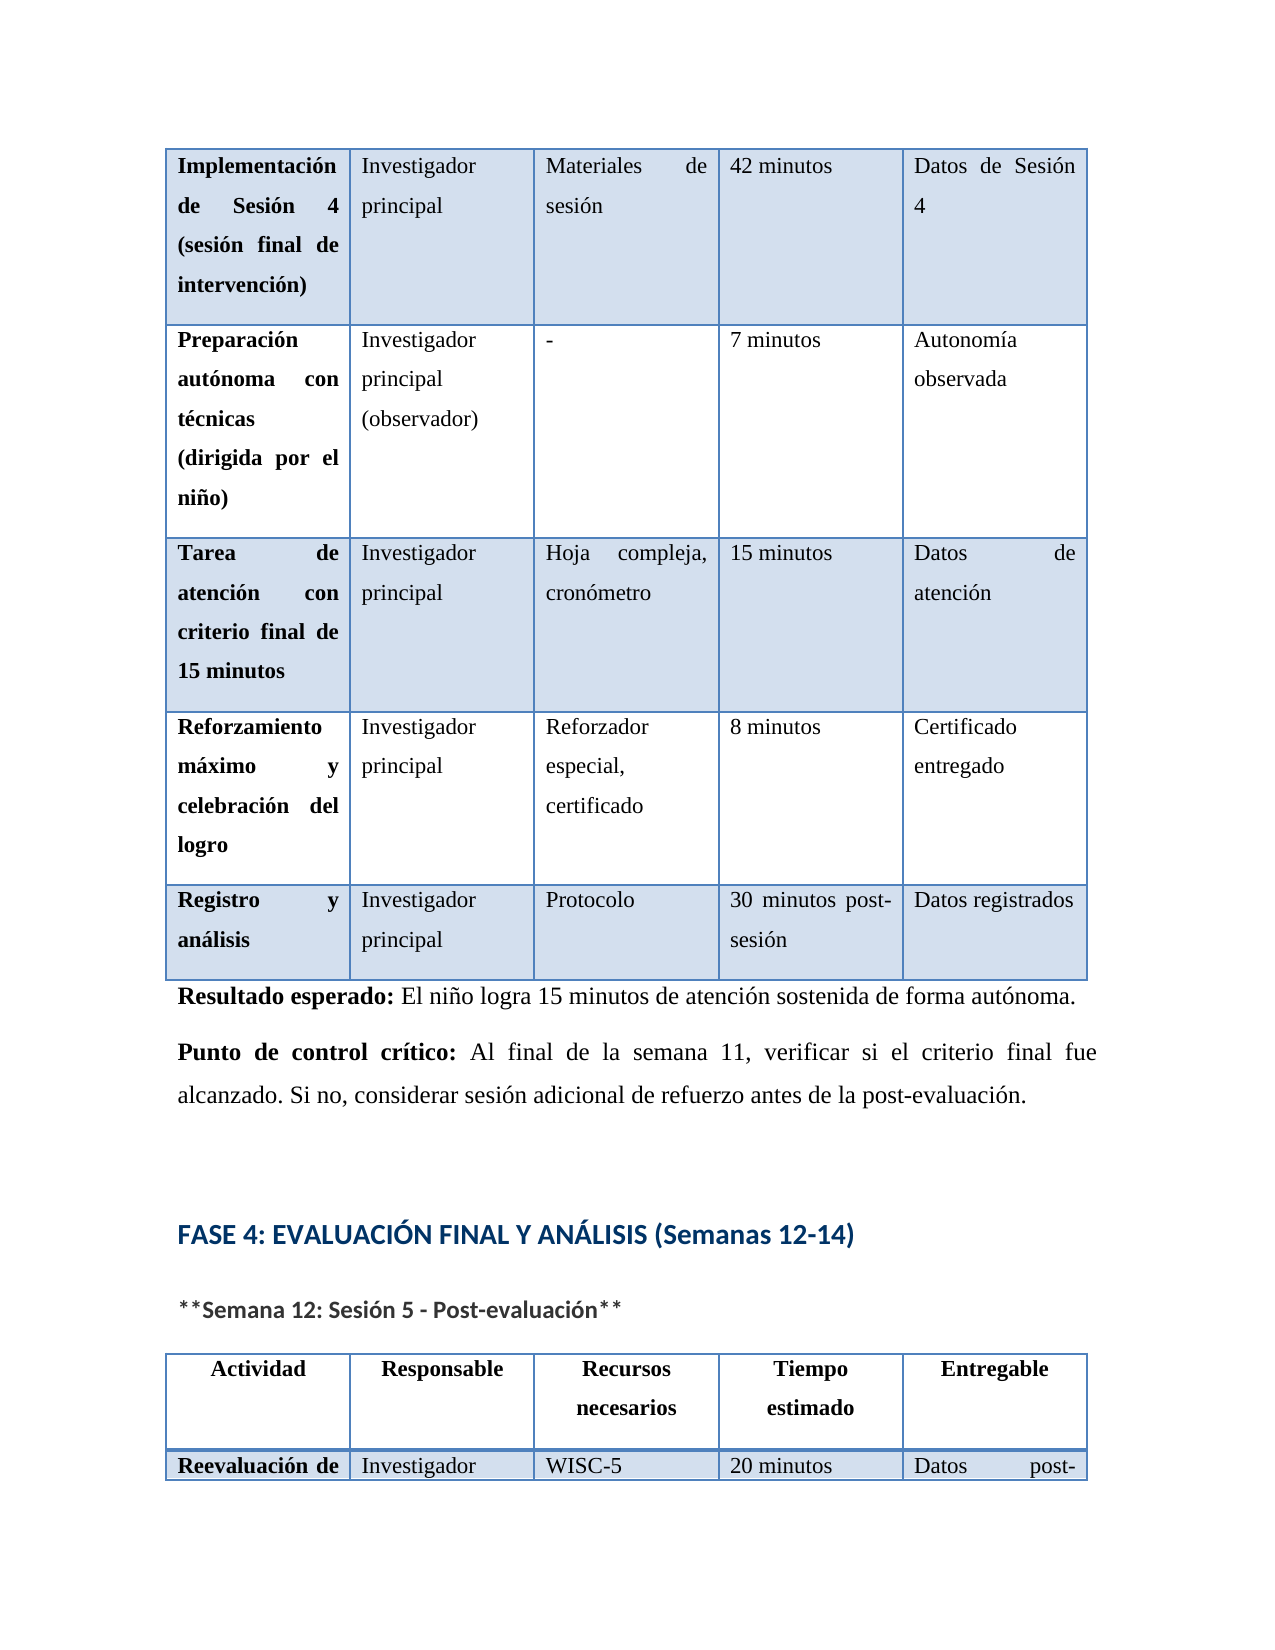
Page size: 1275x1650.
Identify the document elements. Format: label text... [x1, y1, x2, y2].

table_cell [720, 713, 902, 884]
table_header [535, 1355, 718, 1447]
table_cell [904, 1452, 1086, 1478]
text Punto de control crítico: Al final de la semana 11, verificar si el criterio final fue alcanzado. Si no, considerar sesión adicional de refuerzo antes de la post-evaluación. [177, 1037, 1098, 1108]
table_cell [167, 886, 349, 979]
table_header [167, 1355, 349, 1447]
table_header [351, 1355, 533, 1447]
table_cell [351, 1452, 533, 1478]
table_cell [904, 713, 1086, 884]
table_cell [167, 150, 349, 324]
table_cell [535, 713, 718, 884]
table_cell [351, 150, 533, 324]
subtitle **Semana 12: Sesión 5 - Post-evaluación** [177, 1294, 1098, 1325]
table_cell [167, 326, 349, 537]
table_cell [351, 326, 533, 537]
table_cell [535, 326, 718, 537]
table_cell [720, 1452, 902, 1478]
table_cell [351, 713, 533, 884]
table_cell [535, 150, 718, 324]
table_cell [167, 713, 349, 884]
subtitle FASE 4: EVALUACIÓN FINAL Y ANÁLISIS (Semanas 12-14) [177, 1216, 1098, 1252]
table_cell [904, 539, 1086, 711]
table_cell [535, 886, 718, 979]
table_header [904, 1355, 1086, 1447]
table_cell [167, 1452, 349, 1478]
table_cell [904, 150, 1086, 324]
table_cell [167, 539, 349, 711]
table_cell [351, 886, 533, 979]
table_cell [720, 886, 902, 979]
text Resultado esperado: El niño logra 15 minutos de atención sostenida de forma autónoma. [177, 981, 1098, 1010]
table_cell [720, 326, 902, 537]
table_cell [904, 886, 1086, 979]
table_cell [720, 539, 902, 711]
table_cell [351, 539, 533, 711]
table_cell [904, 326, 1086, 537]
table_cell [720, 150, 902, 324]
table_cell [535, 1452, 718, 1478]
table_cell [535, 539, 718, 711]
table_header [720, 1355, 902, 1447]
